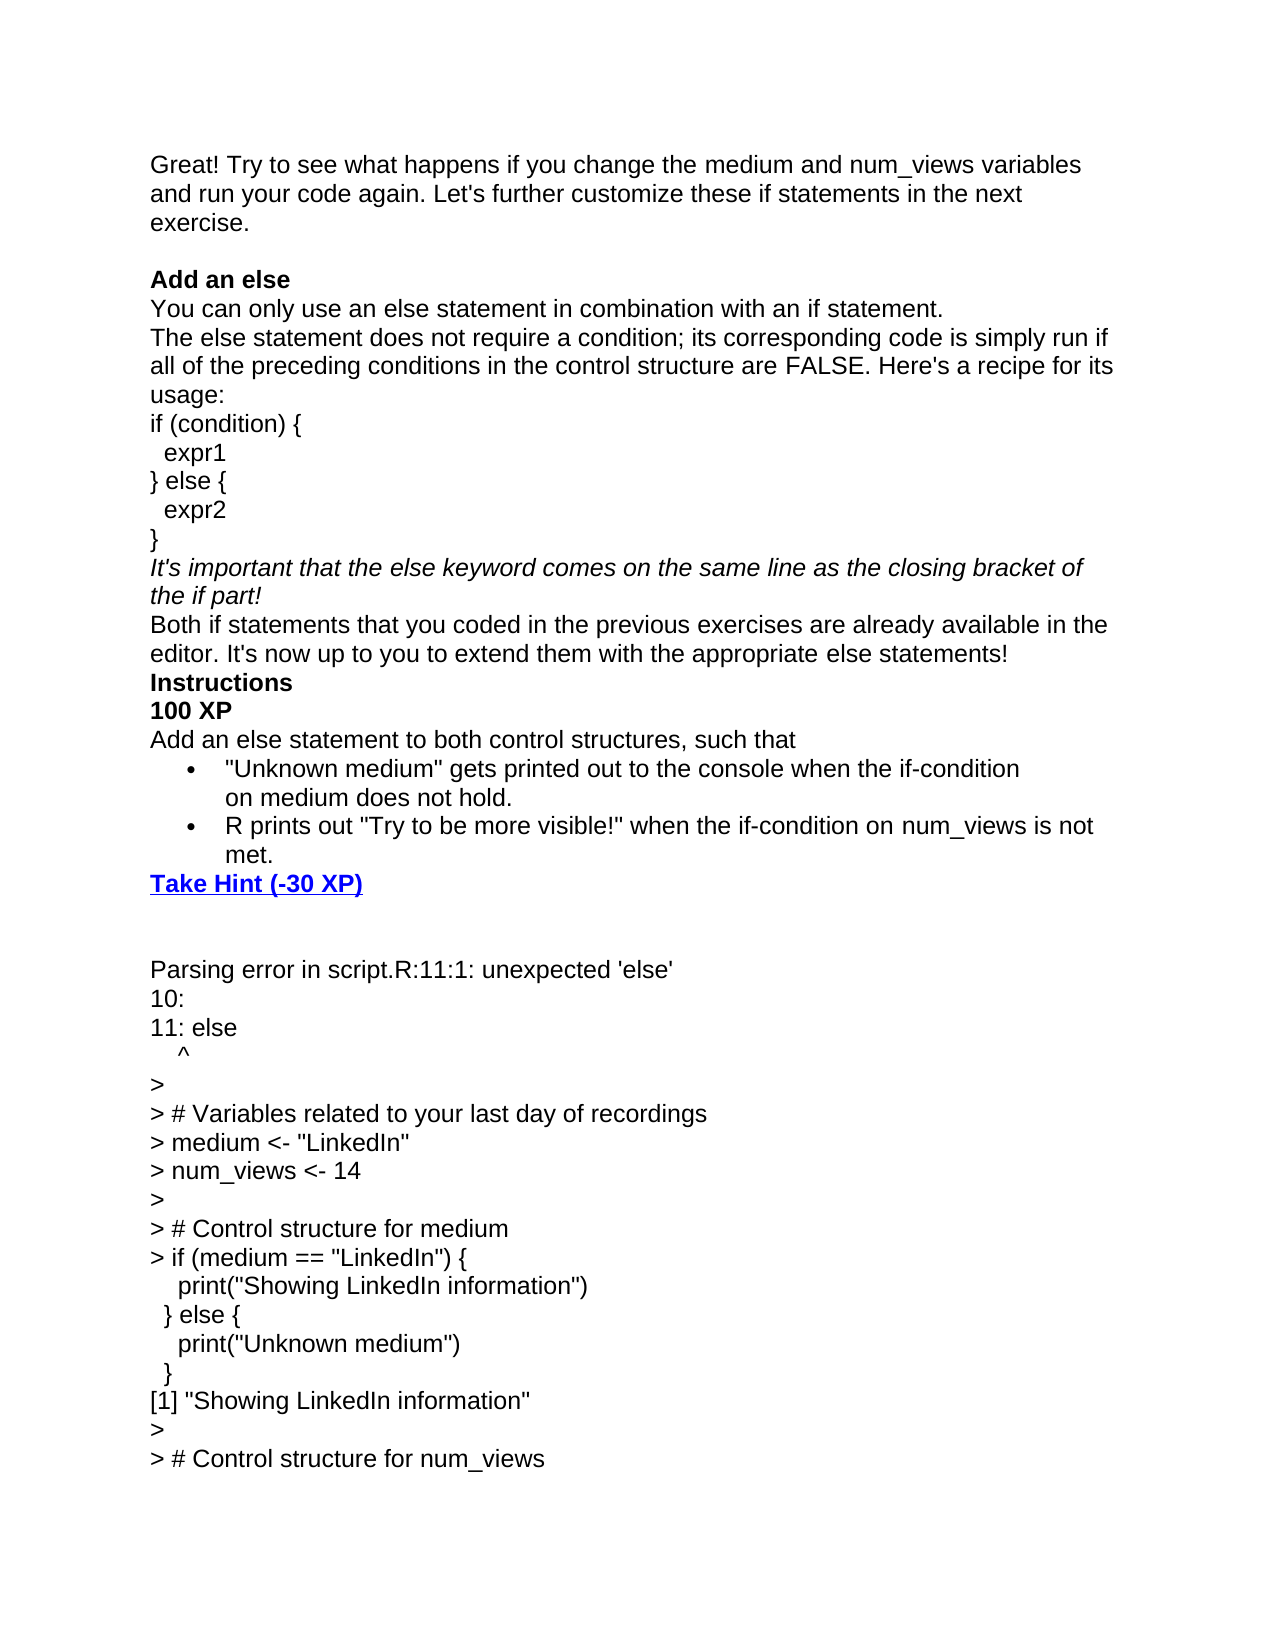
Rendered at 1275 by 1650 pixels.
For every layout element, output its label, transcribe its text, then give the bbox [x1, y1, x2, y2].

text } else { [150, 466, 1125, 495]
text Instructions [150, 667, 1125, 696]
text 10: [150, 984, 1125, 1012]
text Great! Try to see what happens if you change the medium and num_views variables and run your code again. Let's further customize these if statements in the next exercise. [150, 150, 1125, 236]
text expr1 [150, 437, 1125, 466]
list R prints out "Try to be more visible!" when the if-condition on num_views is not met. [187, 811, 1125, 869]
text It's important that the else keyword comes on the same line as the closing bracket of the if part! [150, 552, 1125, 610]
text You can only use an else statement in combination with an if statement. The else statement does not require a condition; its corresponding code is simply run if all of the preceding conditions in the control structure are FALSE. Here's a recipe for its usage: [150, 294, 1125, 409]
text ^ [150, 1041, 1125, 1070]
text 100 XP [150, 696, 1125, 725]
text > [150, 1185, 1125, 1214]
text Add an else statement to both control structures, such that [150, 725, 1125, 754]
text Both if statements that you coded in the previous exercises are already available in the editor. It's now up to you to extend them with the appropriate else statements! [150, 610, 1125, 667]
text 11: else [150, 1012, 1125, 1041]
text Add an else [150, 265, 1125, 294]
text > if (medium == "LinkedIn") { [150, 1242, 1125, 1271]
text } [150, 524, 1125, 552]
text > num_views <- 14 [150, 1156, 1125, 1185]
text print("Showing LinkedIn information") [150, 1271, 1125, 1300]
text > medium <- "LinkedIn" [150, 1127, 1125, 1156]
text [1] "Showing LinkedIn information" [150, 1386, 1125, 1415]
text expr2 [150, 495, 1125, 524]
text > # Variables related to your last day of recordings [150, 1099, 1125, 1127]
text > # Control structure for num_views [150, 1444, 1125, 1472]
text } else { [150, 1300, 1125, 1329]
text } [150, 1357, 1125, 1386]
text print("Unknown medium") [150, 1329, 1125, 1357]
text if (condition) { [150, 409, 1125, 437]
text > # Control structure for medium [150, 1214, 1125, 1242]
list "Unknown medium" gets printed out to the console when the if-condition on medium does not hold. [187, 754, 1125, 811]
text Take Hint (-30 XP) [150, 869, 1125, 897]
text > [150, 1415, 1125, 1444]
text Parsing error in script.R:11:1: unexpected 'else' [150, 955, 1125, 984]
text > [150, 1070, 1125, 1099]
